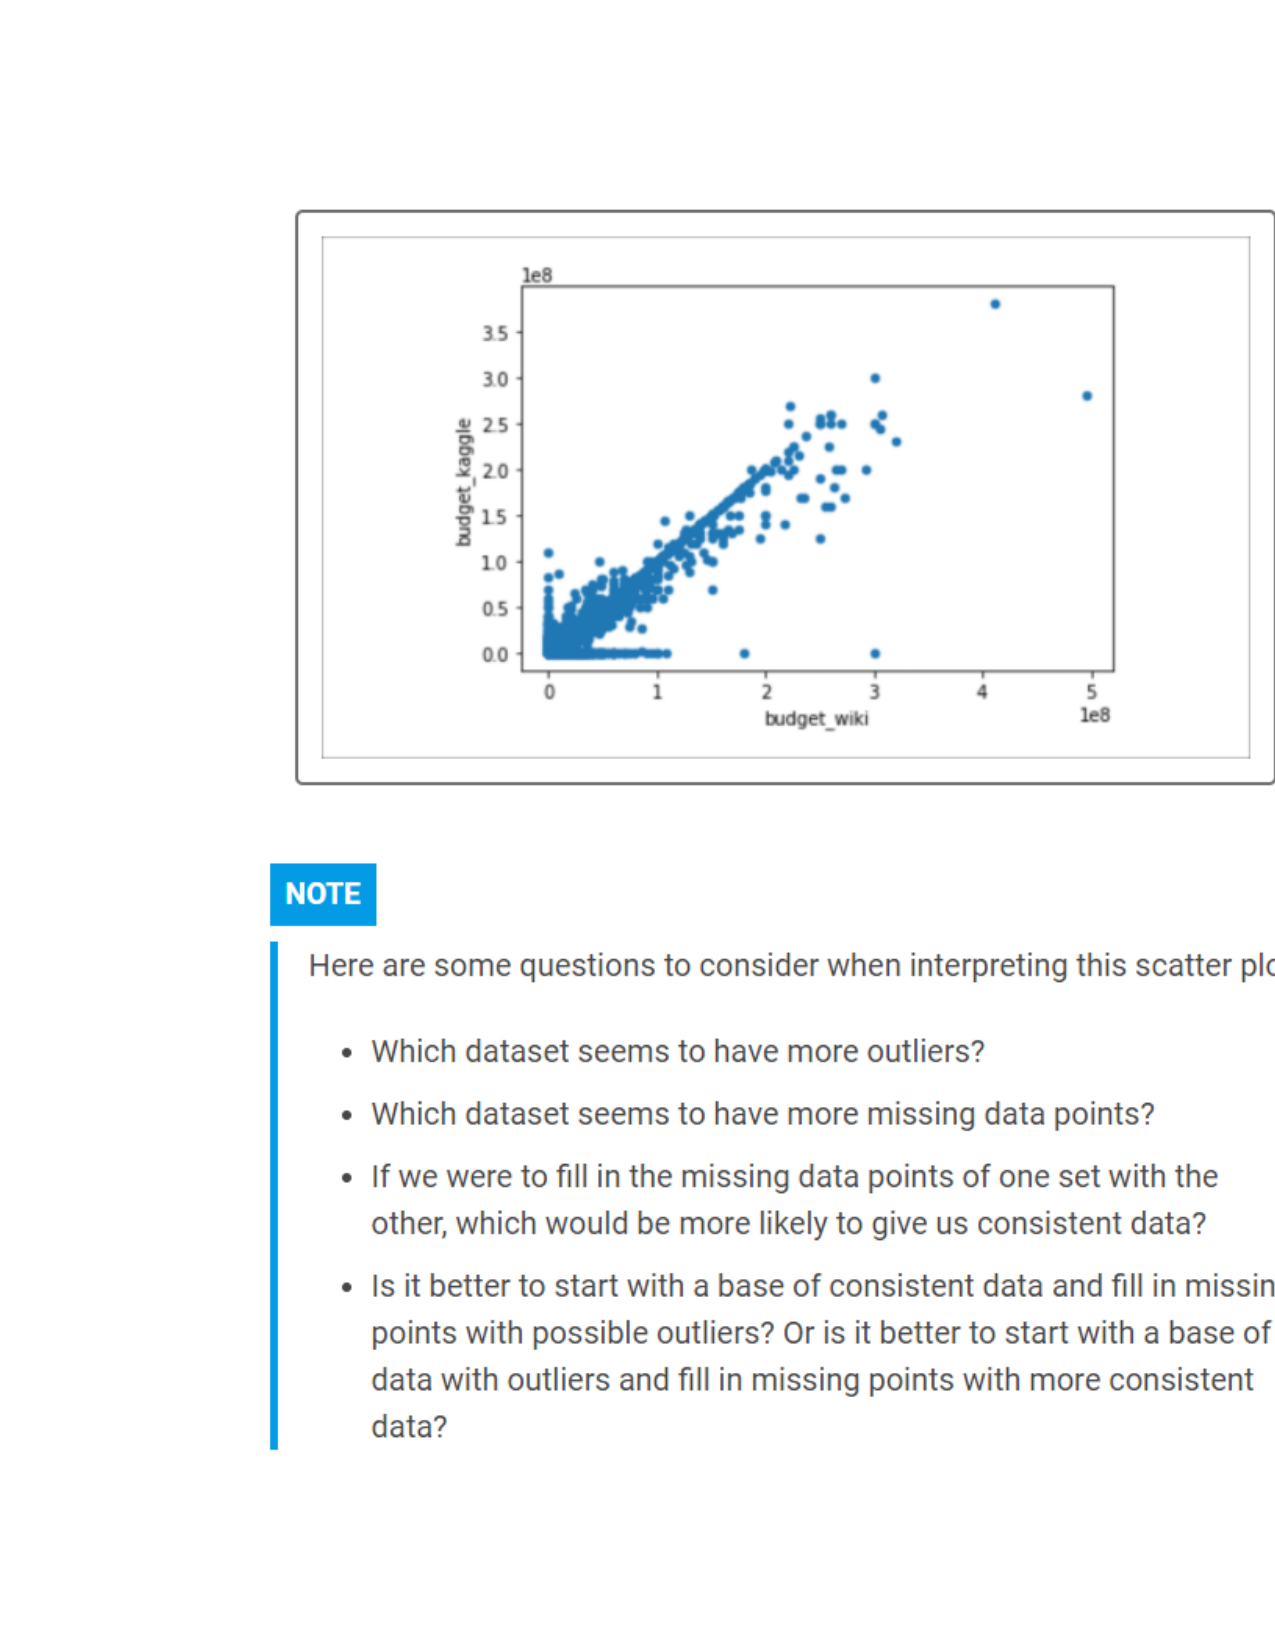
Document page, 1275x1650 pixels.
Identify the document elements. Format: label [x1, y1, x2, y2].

picture [150, 150, 1275, 1483]
